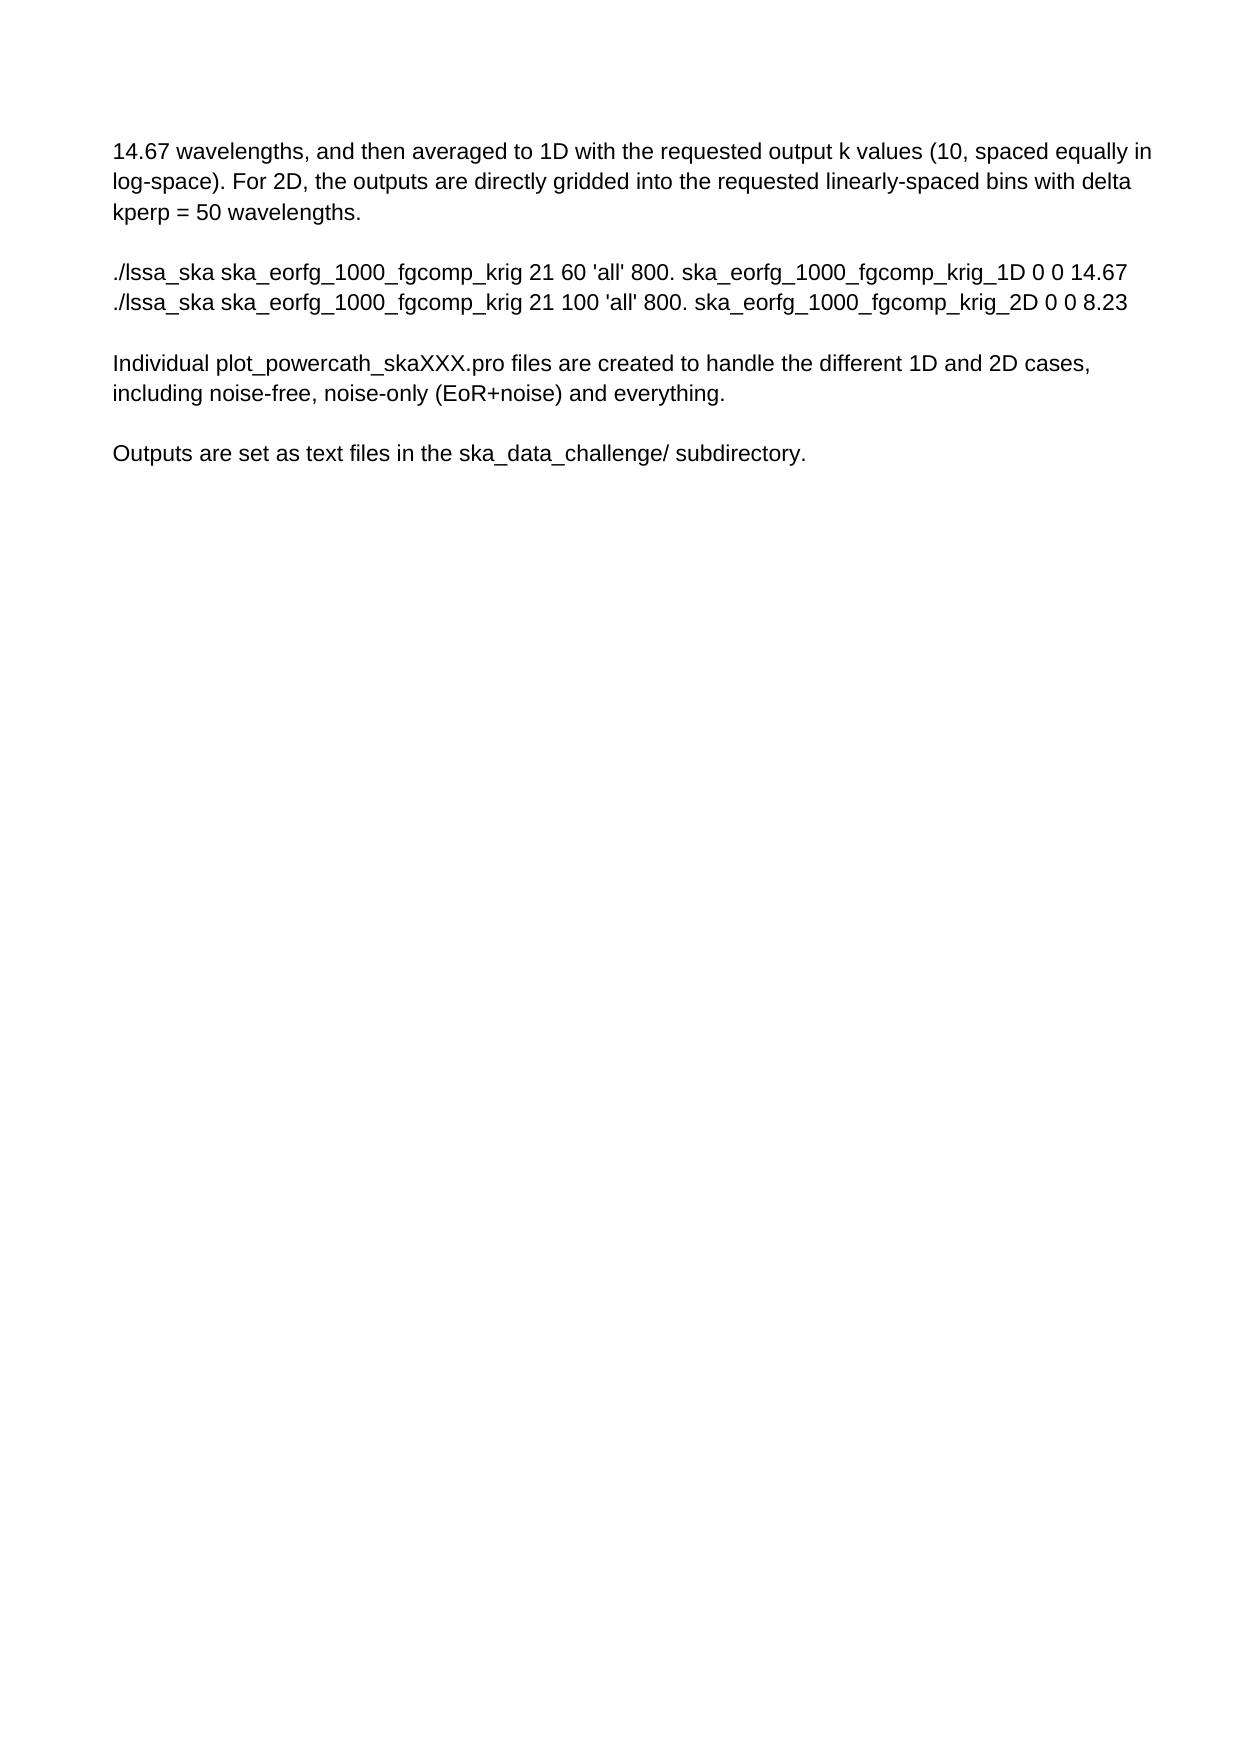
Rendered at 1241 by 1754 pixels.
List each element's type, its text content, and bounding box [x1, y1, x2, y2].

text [112, 138, 1162, 225]
text ./lssa_ska ska_eorfg_1000_fgcomp_krig 21 60 'all' 800. ska_eorfg_1000_fgcomp_krig_1D 0 0 14.67 [112, 259, 1162, 285]
text Outputs are set as text files in the ska_data_challenge/ subdirectory. [112, 440, 1162, 467]
text Individual plot_powercath_skaXXX.pro files are created to handle the different 1D and 2D cases, including noise-free, noise-only (EoR+noise) and everything. [112, 349, 1162, 406]
text ./lssa_ska ska_eorfg_1000_fgcomp_krig 21 100 'all' 800. ska_eorfg_1000_fgcomp_krig_2D 0 0 8.23 [112, 289, 1162, 316]
